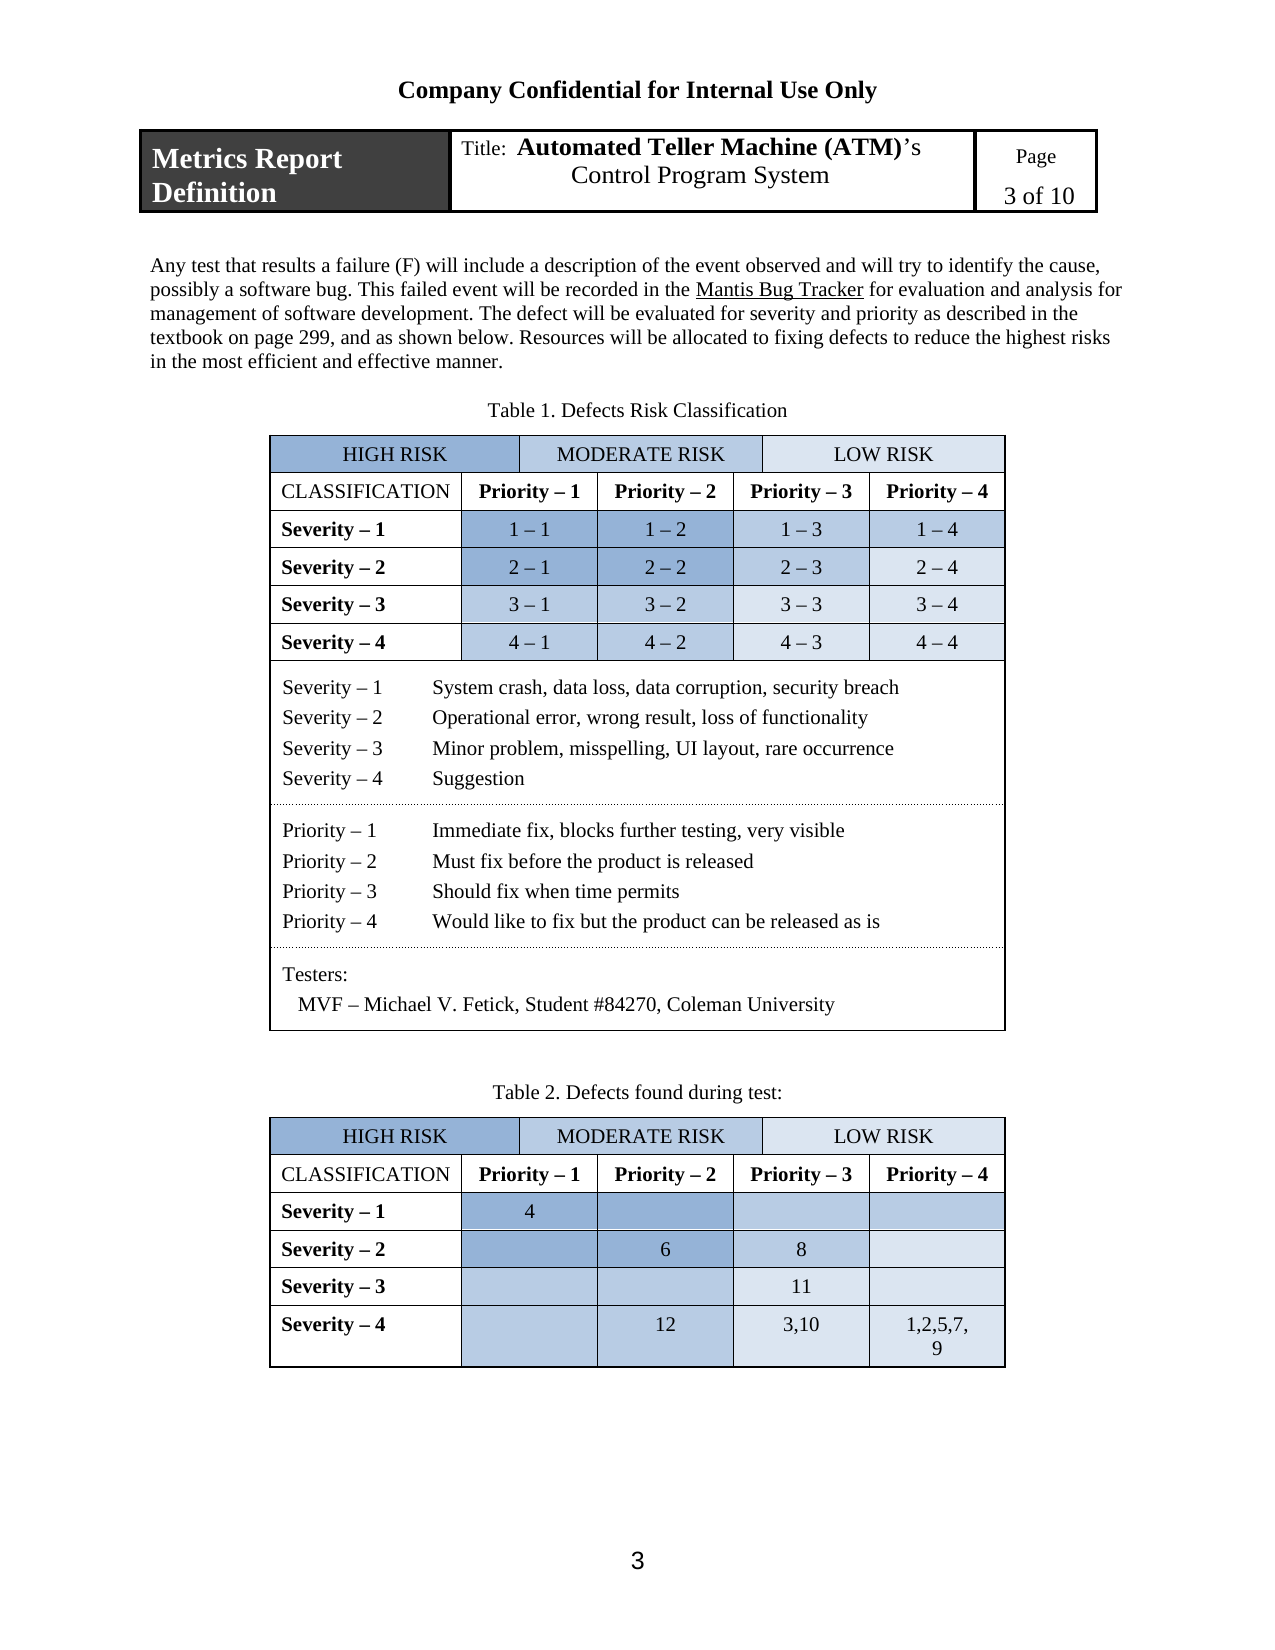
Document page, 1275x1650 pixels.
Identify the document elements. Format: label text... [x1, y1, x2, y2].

table_cell 4 [462, 1193, 597, 1229]
table_cell Priority – 1 [462, 473, 597, 510]
table_cell 4 – 2 [598, 624, 733, 660]
table_cell [598, 1268, 733, 1305]
text Any test that results a failure (F) will include a description of the event observed and will try to identify the cause, possibly a software bug. This failed event will be recorded in the Mantis Bug Tracker for evaluation and analysis for management of software development. The defect will be evaluated for severity and priority as described in the textbook on page 299, and as shown below. Resources will be allocated to fixing defects to reduce the highest risks in the most efficient and effective manner. [150, 253, 1125, 373]
table_cell Severity – 1 [271, 511, 461, 547]
table_cell Priority – 2 [598, 473, 733, 510]
table_header MODERATE RISK [520, 436, 762, 472]
table_cell [462, 1268, 597, 1305]
text Table 2. Defects found during test: [150, 1080, 1125, 1104]
table_cell Priority – 1 [462, 1155, 597, 1192]
table_cell Priority – 4 [870, 473, 1004, 510]
text Table 1. Defects Risk Classification [150, 398, 1125, 422]
table_header MODERATE RISK [520, 1118, 762, 1154]
table_cell Severity – 2 [271, 548, 461, 585]
table_cell Priority – 2 [598, 1155, 733, 1192]
table_cell Priority – 3 [734, 473, 869, 510]
table_cell 2 – 4 [870, 548, 1004, 585]
table_cell 3 – 2 [598, 586, 733, 622]
table_cell [870, 1193, 1004, 1229]
table_header HIGH RISK [271, 436, 519, 472]
table_cell 1,2,5,7, 9 [870, 1306, 1004, 1366]
table_cell 3 – 3 [734, 586, 869, 622]
table_cell [462, 1231, 597, 1267]
table_header LOW RISK [763, 1118, 1004, 1154]
table_header HIGH RISK [271, 1118, 519, 1154]
table_cell CLASSIFICATION [271, 473, 461, 510]
table_cell 4 – 3 [734, 624, 869, 660]
table_cell Severity – 1 [271, 1193, 461, 1229]
table_cell 1 – 1 [462, 511, 597, 547]
table_cell CLASSIFICATION [271, 1155, 461, 1192]
table_header LOW RISK [763, 436, 1004, 472]
table_cell 2 – 2 [598, 548, 733, 585]
table_cell 2 – 1 [462, 548, 597, 585]
table_cell 2 – 3 [734, 548, 869, 585]
table_cell [462, 1306, 597, 1366]
table_cell [870, 1231, 1004, 1267]
table_cell 3,10 [734, 1306, 869, 1366]
table_cell 1 – 2 [598, 511, 733, 547]
table_cell [870, 1268, 1004, 1305]
table_cell 4 – 4 [870, 624, 1004, 660]
table_cell 8 [734, 1231, 869, 1267]
table_cell [734, 1193, 869, 1229]
table_cell Priority – 3 [734, 1155, 869, 1192]
table_cell 3 – 4 [870, 586, 1004, 622]
table_cell 6 [598, 1231, 733, 1267]
table_cell Testers: MVF – Michael V. Fetick, Student #84270, Coleman University [271, 947, 1004, 1030]
table_cell Severity – 4 [271, 1306, 461, 1366]
table_cell Severity – 1 System crash, data loss, data corruption, security breach Severity – 2 Operational error, wrong result, loss of functionality Severity – 3 Minor problem, misspelling, UI layout, rare occurrence Severity – 4 Suggestion [271, 661, 1004, 804]
table_cell 4 – 1 [462, 624, 597, 660]
table_cell [598, 1193, 733, 1229]
table_cell 1 – 4 [870, 511, 1004, 547]
table_cell Severity – 4 [271, 624, 461, 660]
table_cell 12 [598, 1306, 733, 1366]
table_cell 1 – 3 [734, 511, 869, 547]
table_cell 11 [734, 1268, 869, 1305]
table_cell Priority – 4 [870, 1155, 1004, 1192]
table_cell 3 – 1 [462, 586, 597, 622]
table_cell Priority – 1 Immediate fix, blocks further testing, very visible Priority – 2 Must fix before the product is released Priority – 3 Should fix when time permits Priority – 4 Would like to fix but the product can be released as is [271, 804, 1004, 947]
table_cell Severity – 3 [271, 586, 461, 622]
table_cell Severity – 3 [271, 1268, 461, 1305]
table_cell Severity – 2 [271, 1231, 461, 1267]
